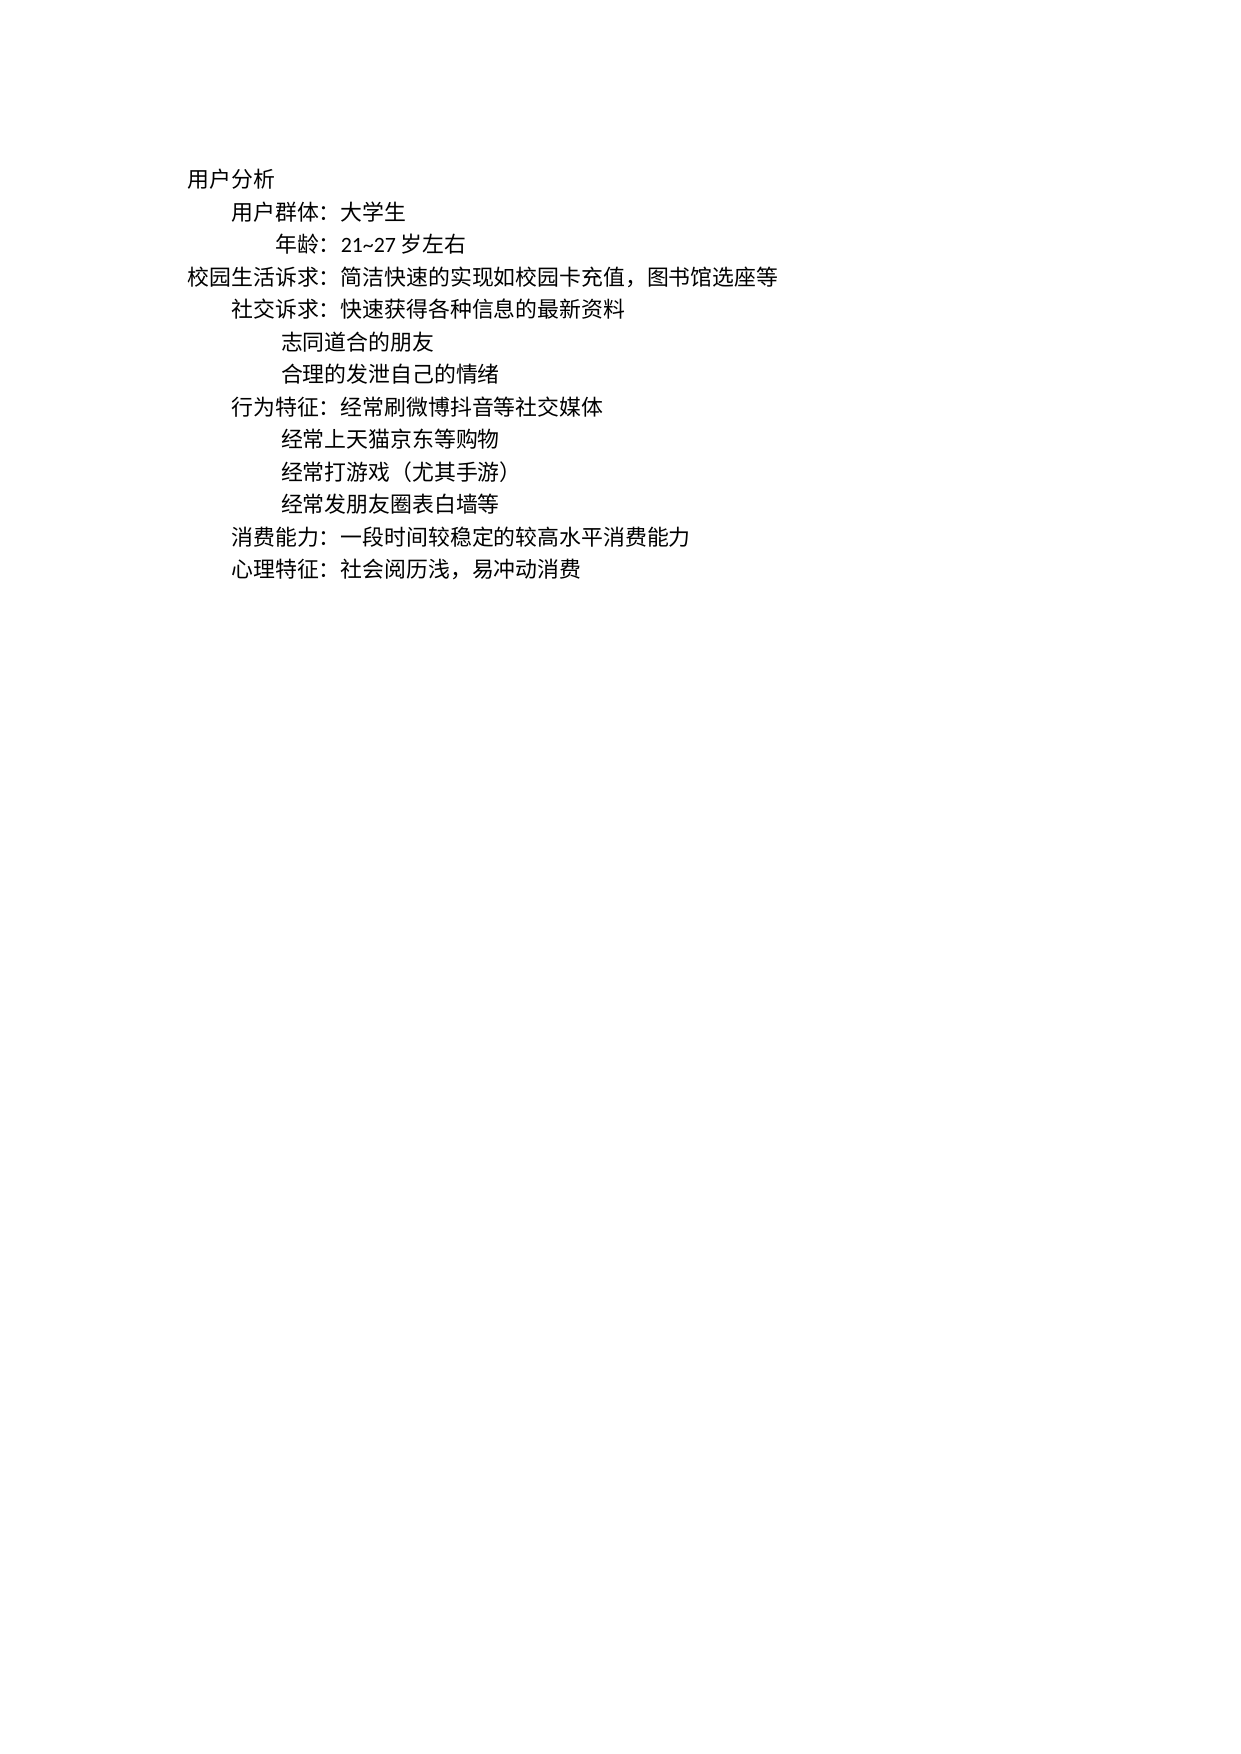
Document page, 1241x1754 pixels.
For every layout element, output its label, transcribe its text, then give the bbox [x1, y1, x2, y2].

text 年龄：21~27岁左右 [187, 227, 1053, 259]
text 用户群体：大学生 [187, 194, 1053, 227]
text 合理的发泄自己的情绪 [187, 357, 1053, 389]
text 校园生活诉求：简洁快速的实现如校园卡充值，图书馆选座等 [187, 259, 1053, 292]
text 用户分析 [187, 162, 1053, 194]
text 行为特征：经常刷微博抖音等社交媒体 [187, 389, 1053, 422]
text 志同道合的朋友 [187, 324, 1053, 357]
text 经常打游戏（尤其手游） [187, 454, 1053, 487]
text 经常上天猫京东等购物 [187, 422, 1053, 454]
text 心理特征：社会阅历浅，易冲动消费 [187, 552, 1053, 584]
text 经常发朋友圈表白墙等 [187, 487, 1053, 519]
text 社交诉求：快速获得各种信息的最新资料 [187, 292, 1053, 324]
text 消费能力：一段时间较稳定的较高水平消费能力 [187, 519, 1053, 552]
